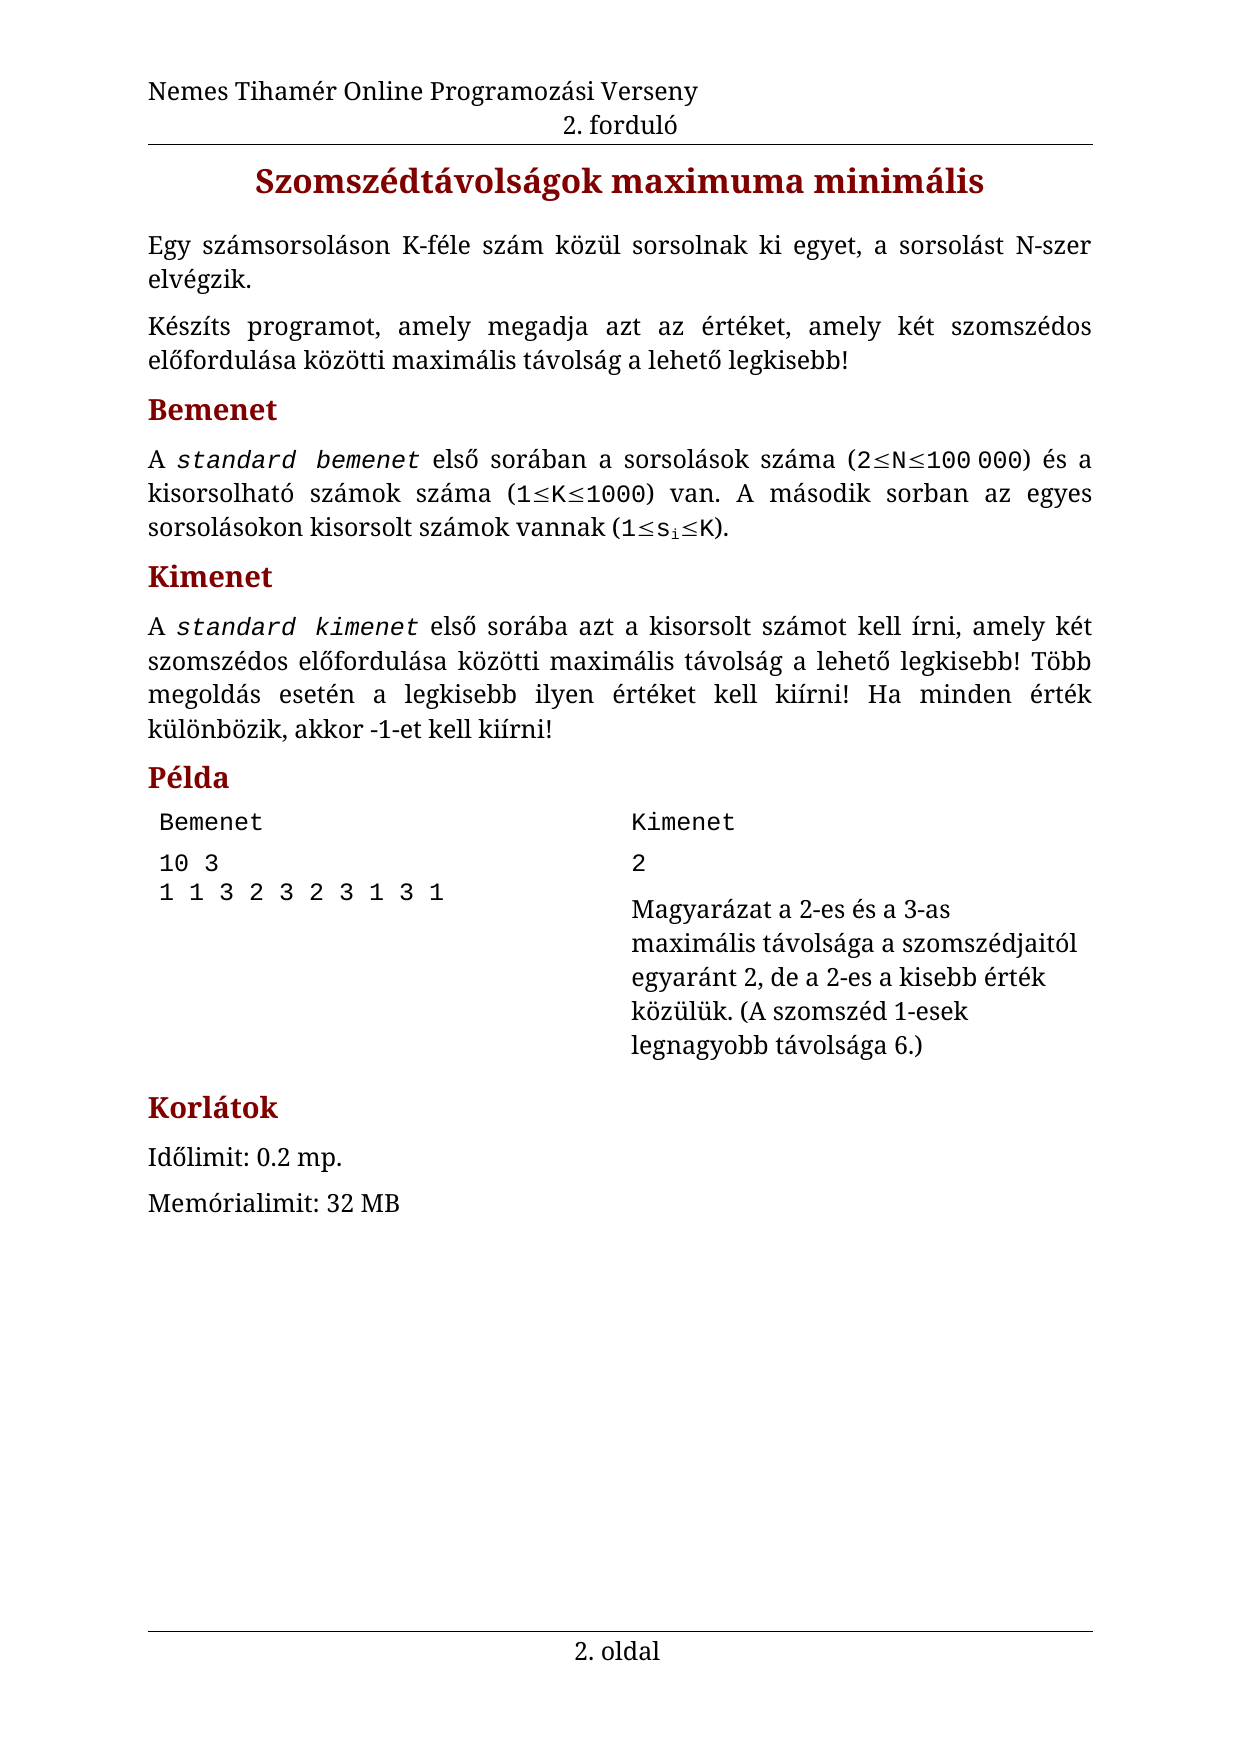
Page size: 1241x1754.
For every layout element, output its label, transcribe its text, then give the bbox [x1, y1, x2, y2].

text A standard kimenet első sorába azt a kisorsolt számot kell írni, amely két szomszédos előfordulása közötti maximális távolság a lehető legkisebb! Több megoldás esetén a legkisebb ilyen értéket kell kiírni! Ha minden érték különbözik, akkor -1-et kell kiírni! [148, 609, 1093, 745]
text Memórialimit: 32 MB [148, 1186, 1093, 1220]
subtitle Példa [148, 758, 1093, 797]
subtitle Bemenet [148, 389, 1093, 429]
table_header Kimenet [620, 810, 1092, 851]
text A standard bemenet első sorában a sorsolások száma (2N100000) és a kisorsolható számok száma (1K1000) van. A második sorban az egyes sorsolásokon kisorsolt számok vannak (1siK). [148, 441, 1093, 544]
text Készíts programot, amely megadja azt az értéket, amely két szomszédos előfordulása közötti maximális távolság a lehető legkisebb! [148, 308, 1093, 377]
text Időlimit: 0.2 mp. [148, 1139, 1093, 1173]
table_cell 10 3 1 1 3 2 3 2 3 1 3 1 [148, 851, 620, 1074]
subtitle Kimenet [148, 557, 1093, 596]
table_header Bemenet [148, 810, 620, 851]
text Egy számsorsoláson K-féle szám közül sorsolnak ki egyet, a sorsolást N-szer elvégzik. [148, 228, 1093, 296]
subtitle Szomszédtávolságok maximuma minimális [148, 157, 1093, 203]
subtitle Korlátok [148, 1087, 1093, 1127]
table_cell 2 Magyarázat a 2-es és a 3-as maximális távolsága a szomszédjaitól egyaránt 2, de a 2-es a kisebb érték közülük. (A szomszéd 1-esek legnagyobb távolsága 6.) [620, 851, 1092, 1074]
